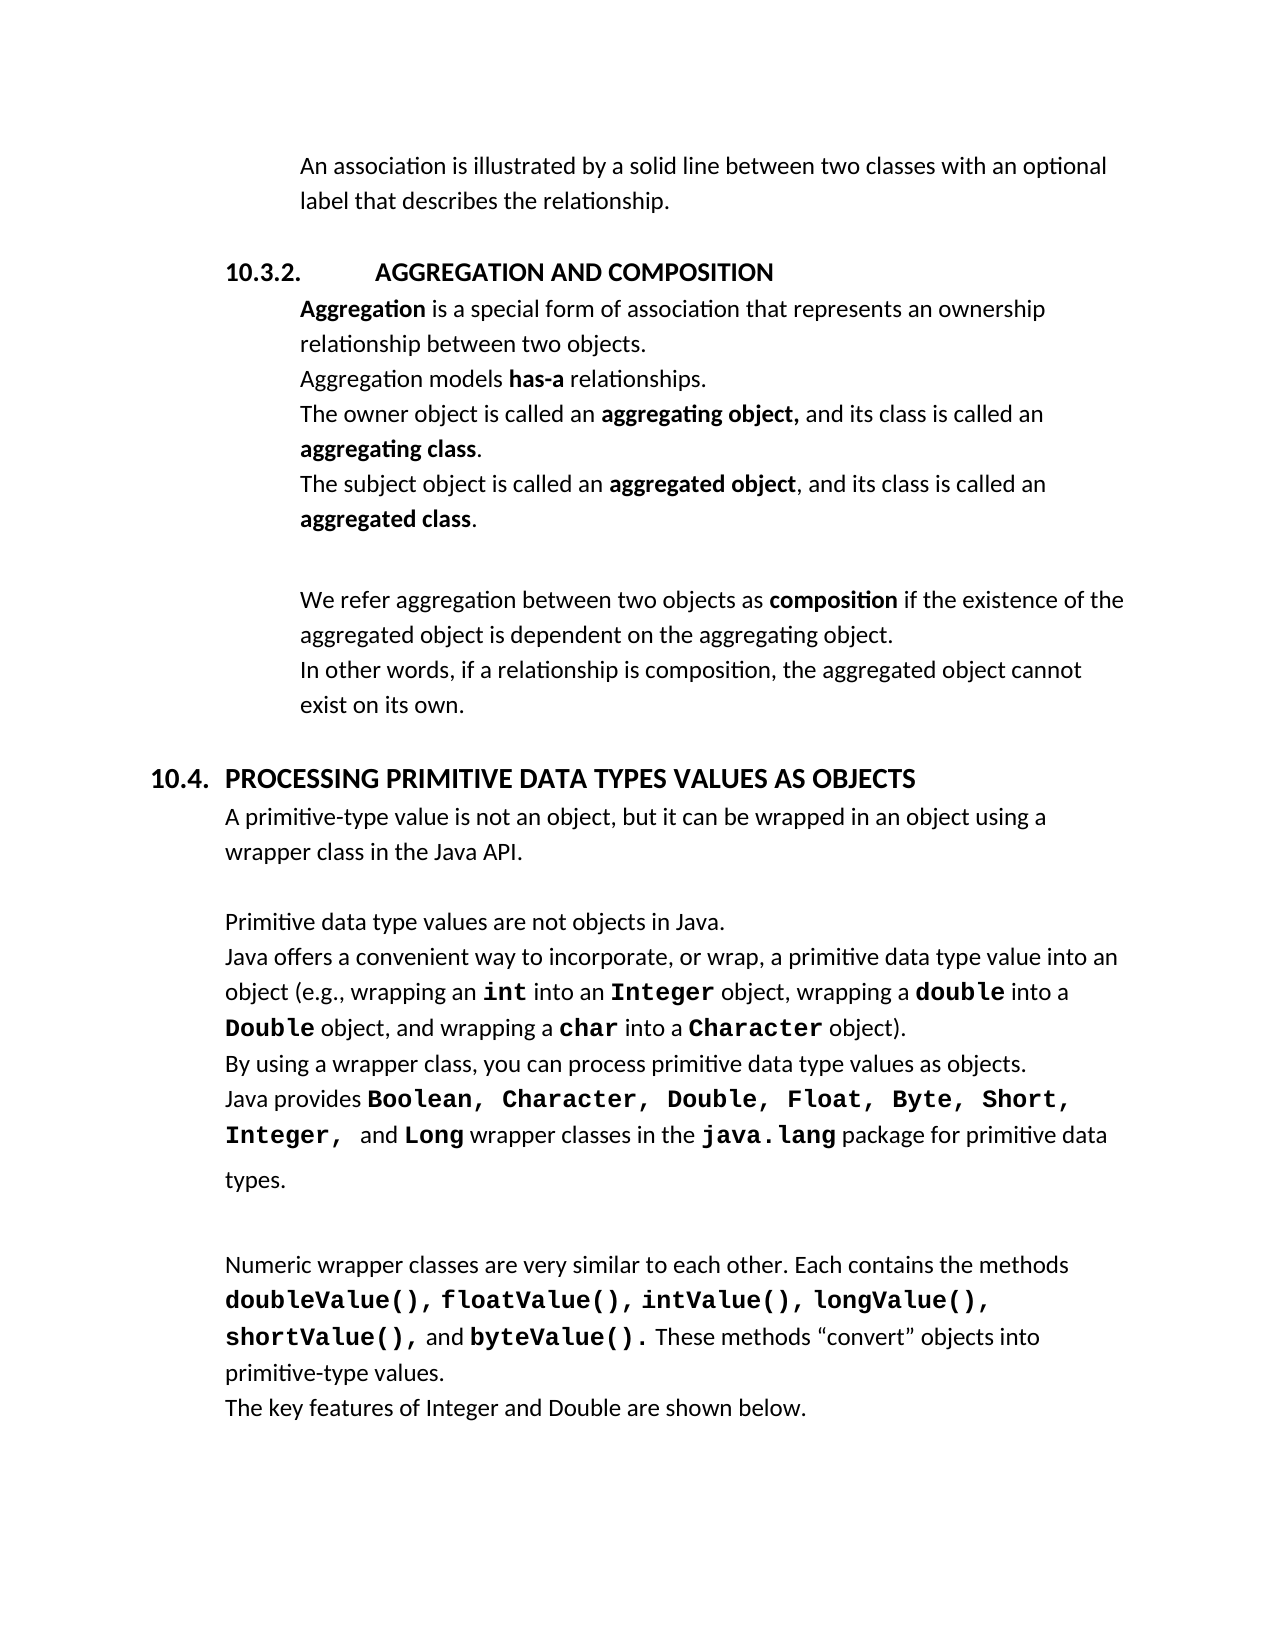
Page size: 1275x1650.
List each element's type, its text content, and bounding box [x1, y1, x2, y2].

list In other words, if a relationship is composition, the aggregated object cannot exist on its own. [300, 655, 1125, 720]
list Aggregation models has-a relationships. [300, 363, 1125, 393]
list A primitive-type value is not an object, but it can be wrapped in an object using a wrapper class in the Java API. [225, 801, 1125, 866]
list AGGREGATION AND COMPOSITION [225, 255, 1125, 288]
list An association is illustrated by a solid line between two classes with an optional label that describes the relationship. [300, 150, 1125, 216]
list Primitive data type values are not objects in Java. [225, 906, 1125, 936]
list Aggregation is a special form of association that represents an ownership relationship between two objects. [300, 293, 1125, 358]
list The owner object is called an aggregating object, and its class is called an aggregating class. [300, 398, 1125, 463]
list The key features of Integer and Double are shown below. [225, 1392, 1125, 1422]
list Numeric wrapper classes are very similar to each other. Each contains the methods doubleValue(), floatValue(), intValue(), longValue(), shortValue(), and byteValue(). These methods “convert” objects into primitive-type values. [225, 1249, 1125, 1387]
list We refer aggregation between two objects as composition if the existence of the aggregated object is dependent on the aggregating object. [300, 585, 1125, 650]
list Java offers a convenient way to incorporate, or wrap, a primitive data type value into an object (e.g., wrapping an int into an Integer object, wrapping a double into a Double object, and wrapping a char into a Character object). [225, 941, 1125, 1044]
list Java provides Boolean, Character, Double, Float, Byte, Short, Integer, and Long wrapper classes in the java.lang package for primitive data types. [225, 1083, 1125, 1197]
list PROCESSING PRIMITIVE DATA TYPES VALUES AS OBJECTS [150, 760, 1125, 795]
list By using a wrapper class, you can process primitive data type values as objects. [225, 1048, 1125, 1079]
list The subject object is called an aggregated object, and its class is called an aggregated class. [300, 468, 1125, 533]
